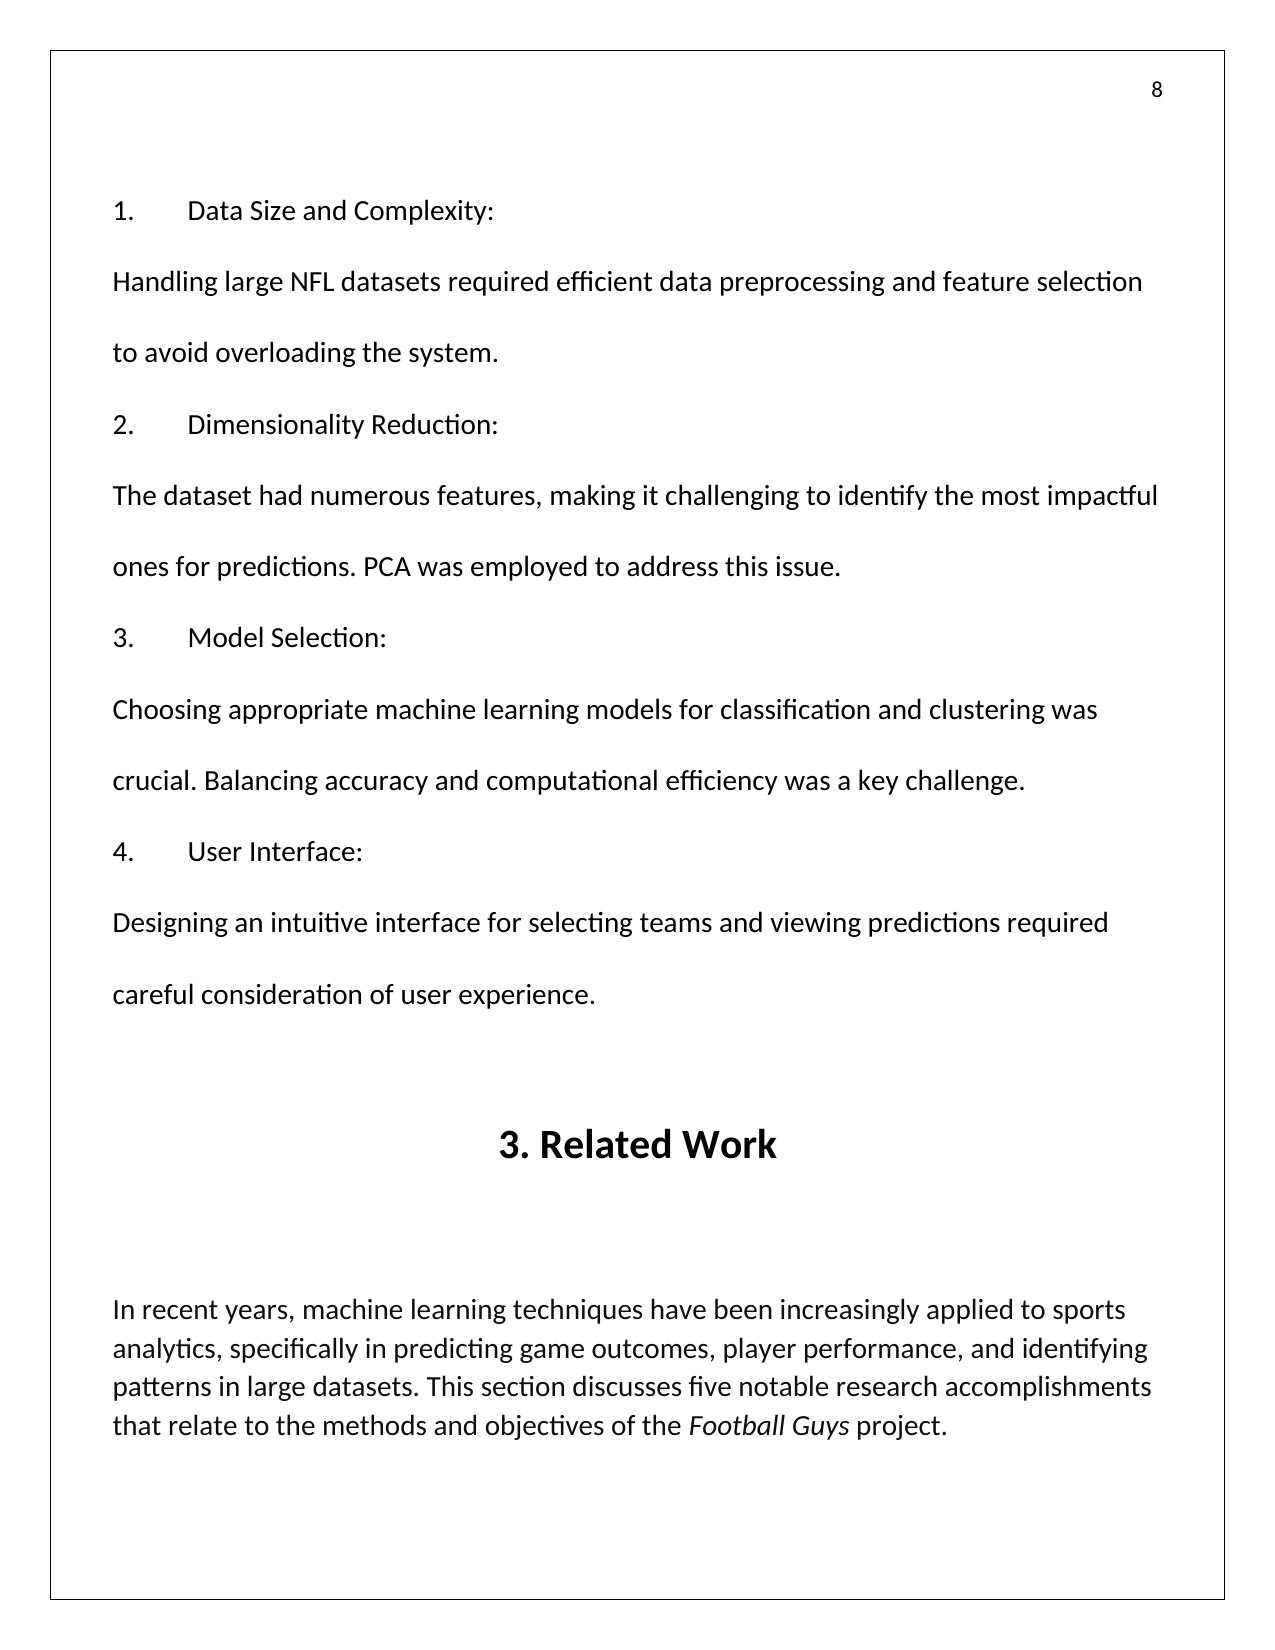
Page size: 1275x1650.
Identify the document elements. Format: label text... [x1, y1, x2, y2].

text Choosing appropriate machine learning models for classification and clustering was crucial. Balancing accuracy and computational efficiency was a key challenge. [112, 691, 1162, 798]
text 3. Model Selection: [112, 619, 1162, 655]
text In recent years, machine learning techniques have been increasingly applied to sports analytics, specifically in predicting game outcomes, player performance, and identifying patterns in large datasets. This section discusses five notable research accomplishments that relate to the methods and objectives of the Football Guys project. [112, 1291, 1162, 1442]
text Designing an intuitive interface for selecting teams and viewing predictions required careful consideration of user experience. [112, 904, 1162, 1011]
text The dataset had numerous features, making it challenging to identify the most impactful ones for predictions. PCA was employed to address this issue. [112, 477, 1162, 584]
text 4. User Interface: [112, 833, 1162, 869]
text Handling large NFL datasets required efficient data preprocessing and feature selection to avoid overloading the system. [112, 263, 1162, 370]
text 2. Dimensionality Reduction: [112, 406, 1162, 441]
text 1. Data Size and Complexity: [112, 192, 1162, 228]
text 3. Related Work [112, 1118, 1162, 1169]
